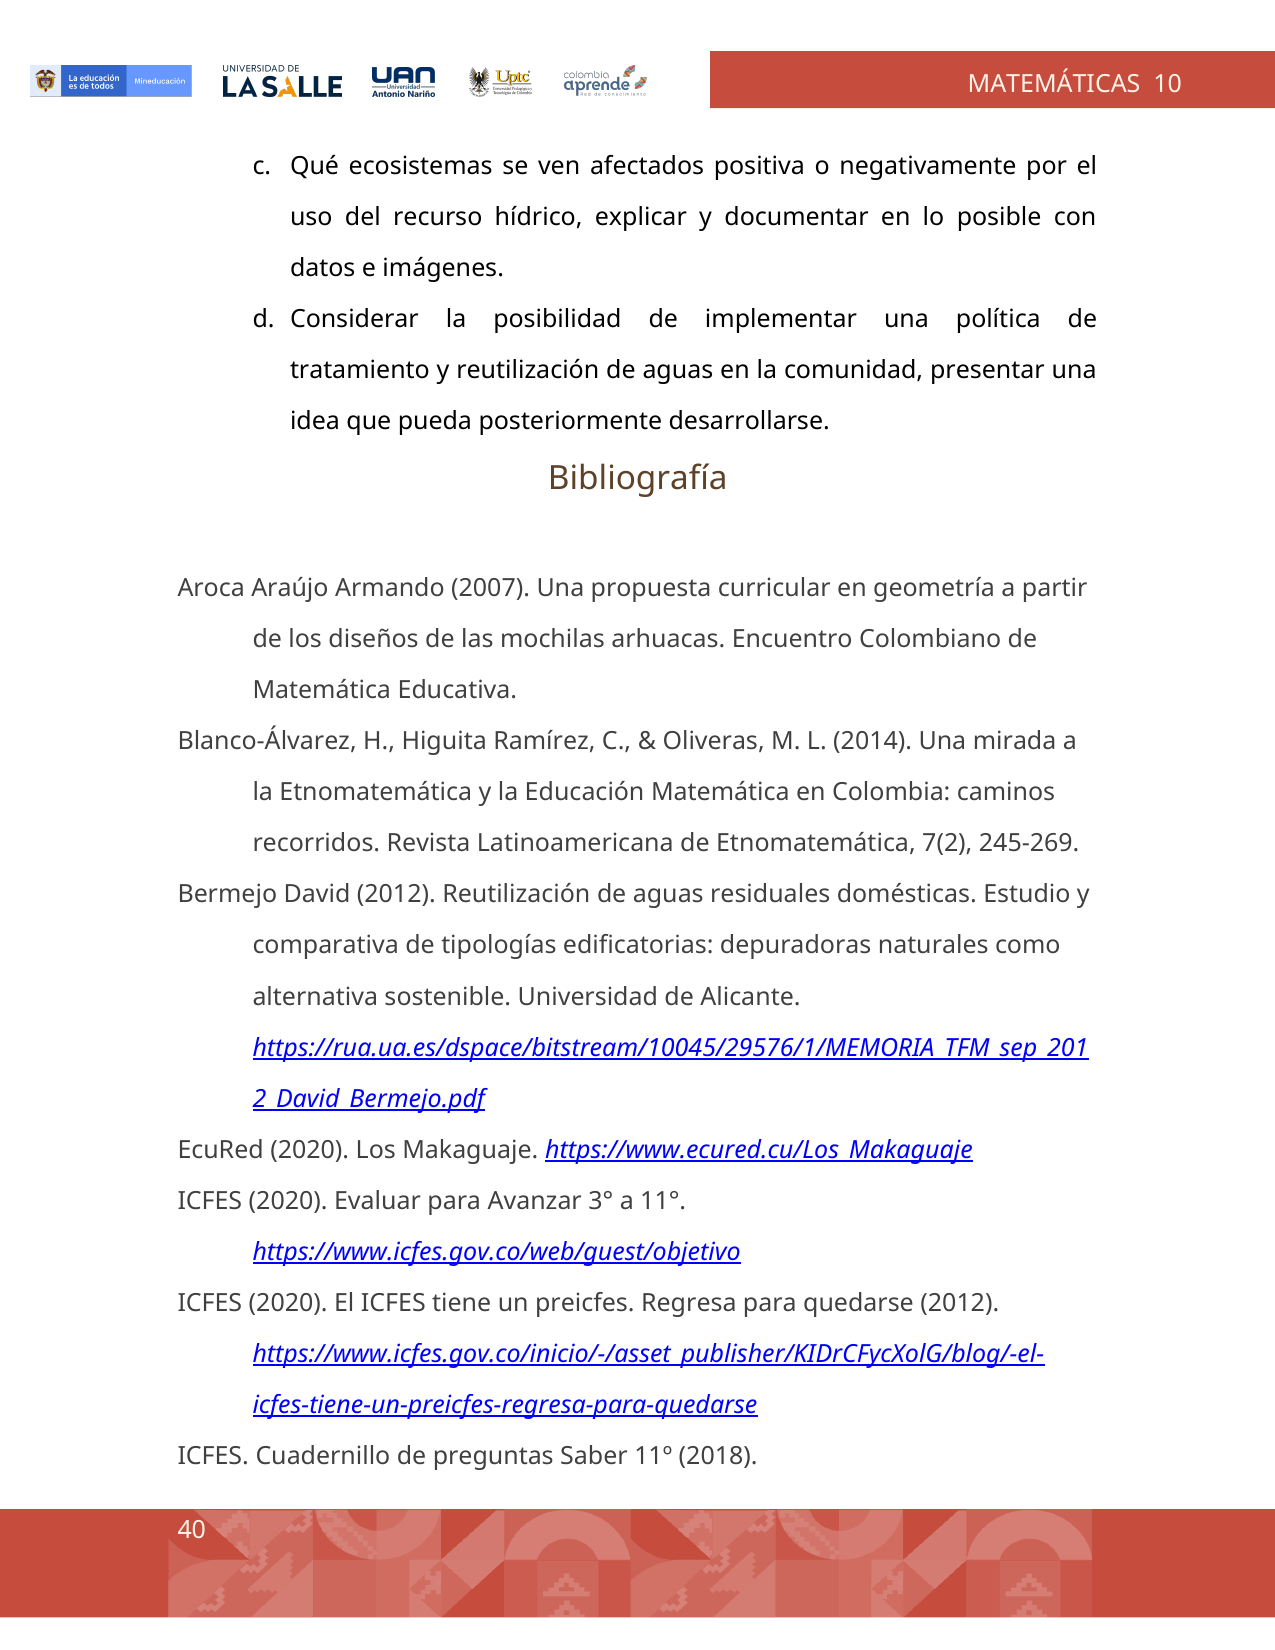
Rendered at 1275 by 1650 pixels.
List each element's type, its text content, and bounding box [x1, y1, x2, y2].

text ICFES. Cuadernillo de preguntas Saber 11º (2018). [177, 1438, 1098, 1472]
text Bermejo David (2012). Reutilización de aguas residuales domésticas. Estudio y comparativa de tipologías edificatorias: depuradoras naturales como alternativa sostenible. Universidad de Alicante. https://rua.ua.es/dspace/bitstream/10045/29576/1/MEMORIA_TFM_sep_2012_David_Bermejo.pdf [177, 876, 1098, 1114]
text Bibliografía [177, 454, 1098, 499]
picture [469, 67, 532, 97]
picture [563, 64, 647, 97]
picture [30, 65, 192, 97]
text ICFES (2020). El ICFES tiene un preicfes. Regresa para quedarse (2012). https://www.icfes.gov.co/inicio/-/asset_publisher/KIDrCFycXolG/blog/-el-icfes-tiene-un-preicfes-regresa-para-quedarse [177, 1284, 1098, 1421]
picture [372, 67, 435, 97]
picture [223, 65, 342, 97]
picture [168, 1509, 1093, 1618]
text Aroca Araújo Armando (2007). Una propuesta curricular en geometría a partir de los diseños de las mochilas arhuacas. Encuentro Colombiano de Matemática Educativa. [177, 570, 1098, 706]
text ICFES (2020). Evaluar para Avanzar 3° a 11°. https://www.icfes.gov.co/web/guest/objetivo [177, 1182, 1098, 1267]
text EcuRed (2020). Los Makaguaje. https://www.ecured.cu/Los_Makaguaje [177, 1131, 1098, 1165]
list Qué ecosistemas se ven afectados positiva o negativamente por el uso del recurso hídrico, explicar y documentar en lo posible con datos e imágenes. [252, 148, 1098, 284]
text Blanco-Álvarez, H., Higuita Ramírez, C., & Oliveras, M. L. (2014). Una mirada a la Etnomatemática y la Educación Matemática en Colombia: caminos recorridos. Revista Latinoamericana de Etnomatemática, 7(2), 245-269. [177, 723, 1098, 859]
list Considerar la posibilidad de implementar una política de tratamiento y reutilización de aguas en la comunidad, presentar una idea que pueda posteriormente desarrollarse. [252, 301, 1098, 437]
